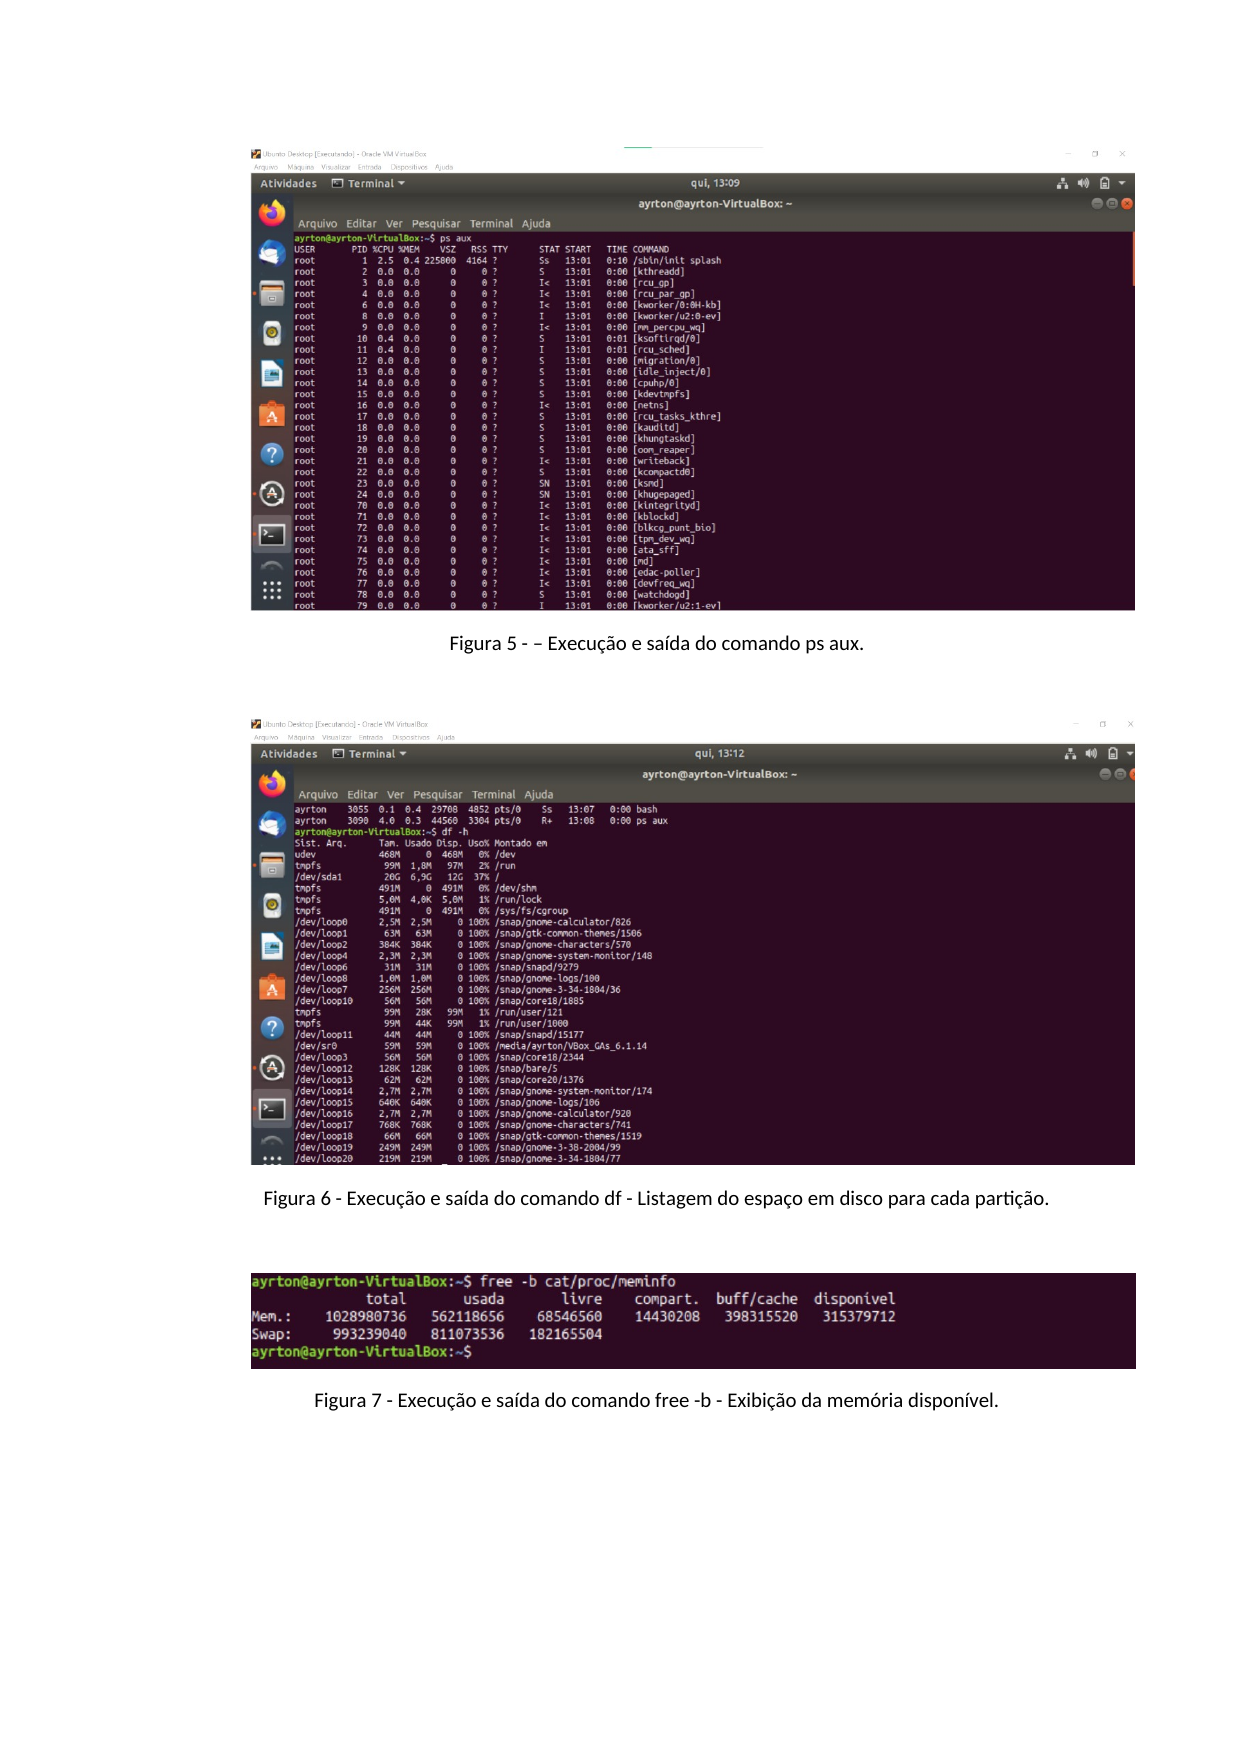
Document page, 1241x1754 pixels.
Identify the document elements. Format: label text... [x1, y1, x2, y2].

text Figura 5 - – Execução e saída do comando ps aux. [177, 630, 1063, 655]
picture [251, 1273, 1136, 1369]
picture [250, 717, 1135, 1165]
text Figura 6 - Execução e saída do comando df - Listagem do espaço em disco para cada partição. [177, 1185, 1063, 1211]
text Figura 7 - Execução e saída do comando free -b - Exibição da memória disponível. [177, 1387, 1063, 1412]
picture [250, 147, 1135, 611]
